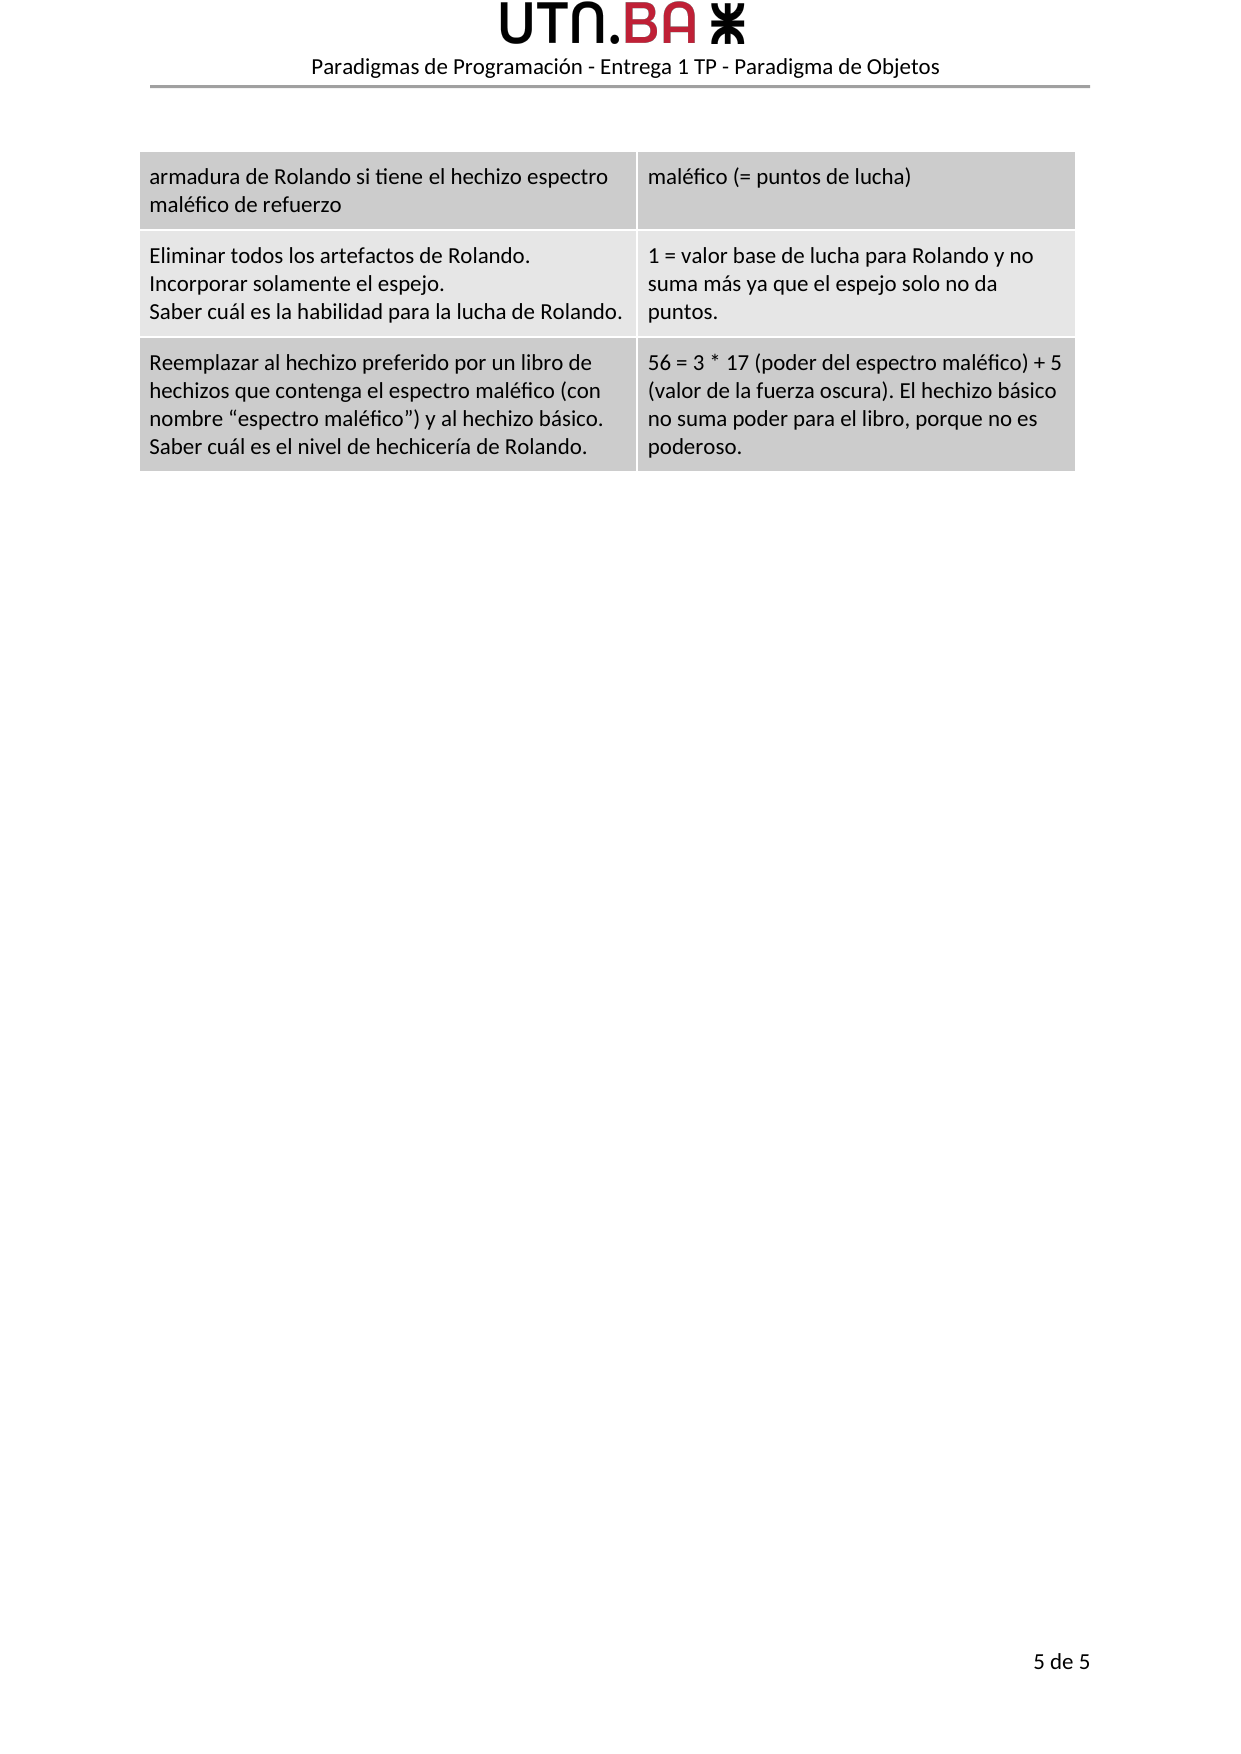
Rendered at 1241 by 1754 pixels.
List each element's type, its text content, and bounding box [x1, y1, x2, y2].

table_cell 56 = 3 * 17 (poder del espectro maléfico) + 5 (valor de la fuerza oscura). El hechizo básico no suma poder para el libro, porque no es poderoso. [638, 338, 1075, 471]
table_cell Reemplazar al hechizo preferido por un libro de hechizos que contenga el espectro maléfico (con nombre “espectro maléfico”) y al hechizo básico. Saber cuál es el nivel de hechicería de Rolando. [140, 338, 636, 471]
picture [492, 0, 753, 49]
table_cell Eliminar todos los artefactos de Rolando. Incorporar solamente el espejo. Saber cuál es la habilidad para la lucha de Rolando. [140, 231, 636, 336]
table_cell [140, 152, 636, 229]
table_cell 1 = valor base de lucha para Rolando y no suma más ya que el espejo solo no da puntos. [638, 231, 1075, 336]
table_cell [638, 152, 1075, 229]
